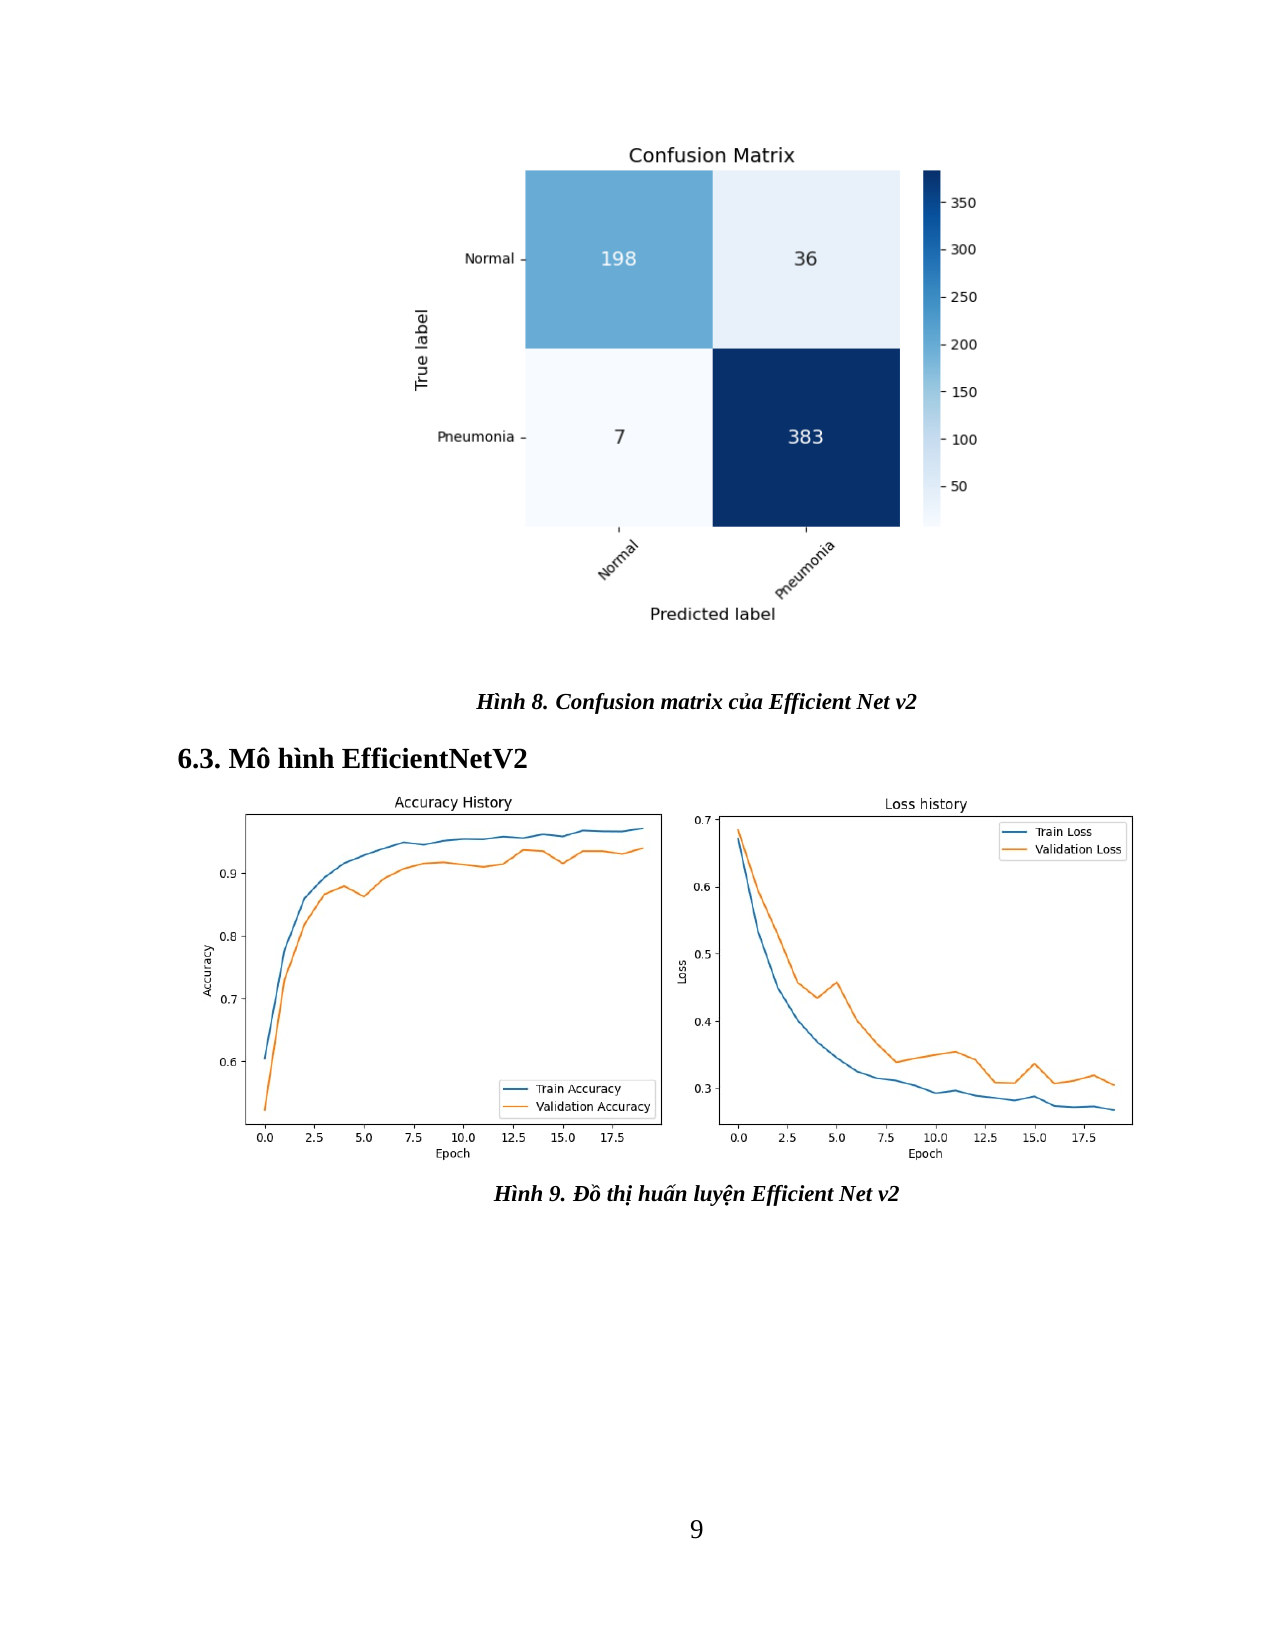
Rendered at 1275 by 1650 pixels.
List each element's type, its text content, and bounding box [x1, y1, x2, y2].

subtitle 6.3. Mô hình EfficientNetV2 [177, 742, 1157, 775]
picture [194, 787, 1140, 1168]
picture [406, 137, 987, 633]
text Hình 8. Confusion matrix của Efficient Net v2 [177, 688, 1157, 715]
text Hình 9. Đồ thị huấn luyện Efficient Net v2 [177, 1180, 1157, 1207]
